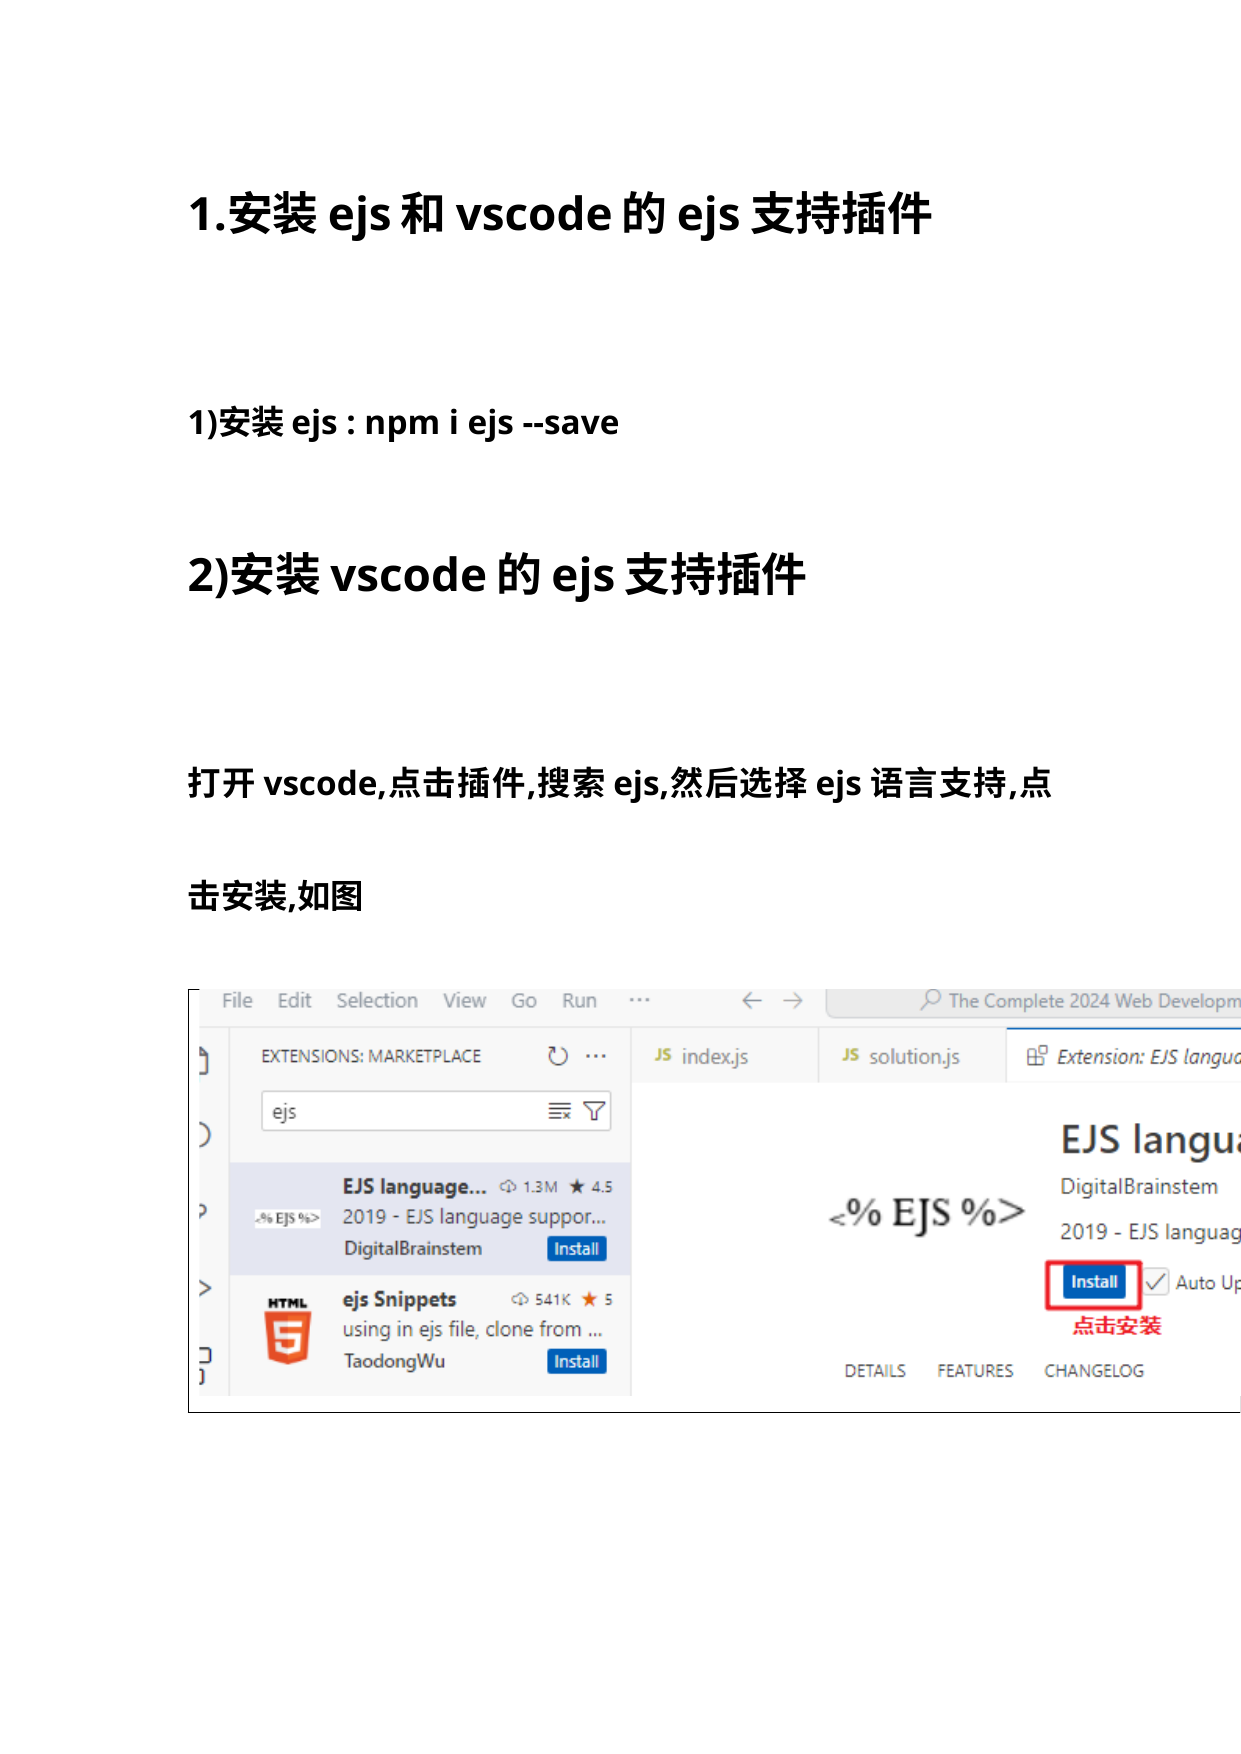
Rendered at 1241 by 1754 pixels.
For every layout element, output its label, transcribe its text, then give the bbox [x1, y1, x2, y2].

subtitle 打开vscode,点击插件,搜索ejs,然后选择ejs语言支持,点击安装,如图 [187, 749, 1053, 926]
subtitle 1)安装ejs : npm i ejs --save [187, 388, 1053, 453]
picture [199, 989, 1241, 1396]
table_header [189, 990, 1240, 1412]
subtitle 1.安装ejs和vscode的ejs支持插件 [187, 162, 1053, 259]
subtitle 2)安装vscode的ejs支持插件 [187, 523, 1053, 621]
